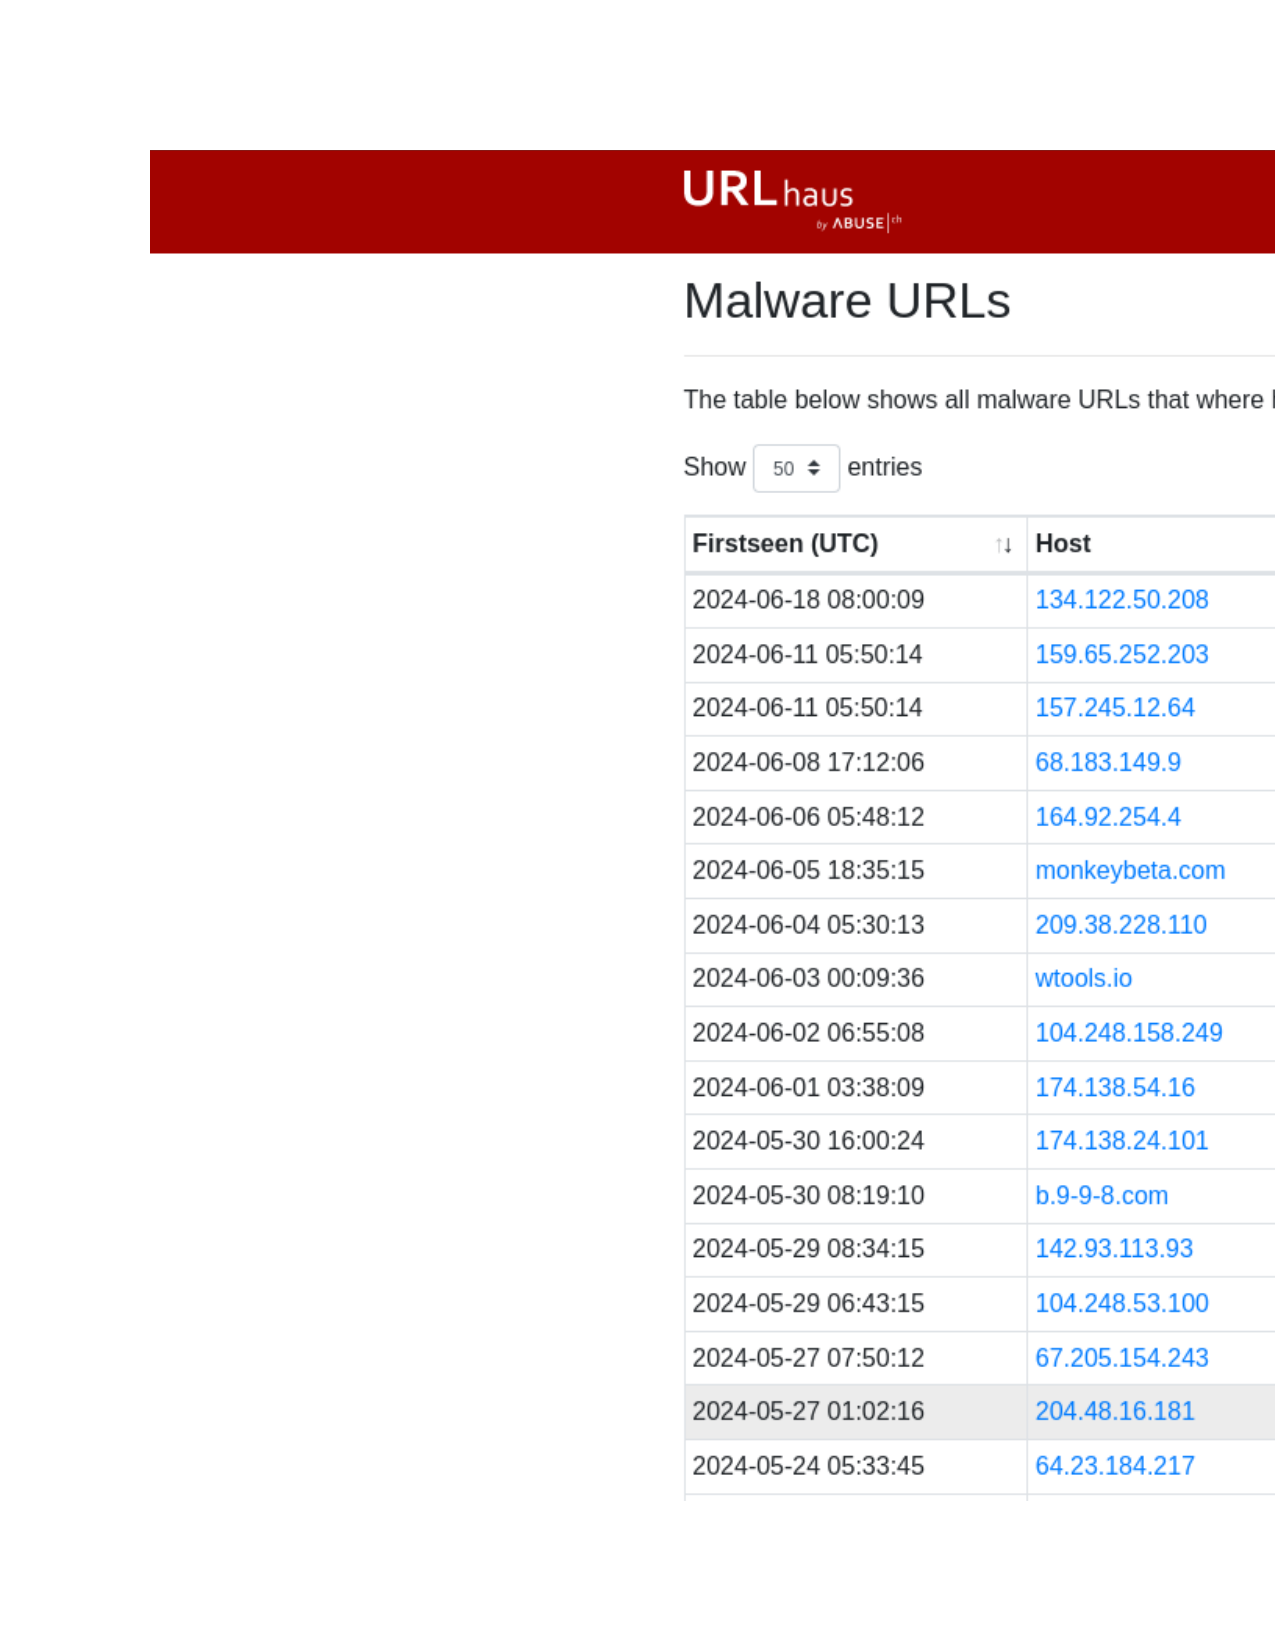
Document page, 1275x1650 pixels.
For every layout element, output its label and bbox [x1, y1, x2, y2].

picture [150, 150, 1275, 1501]
